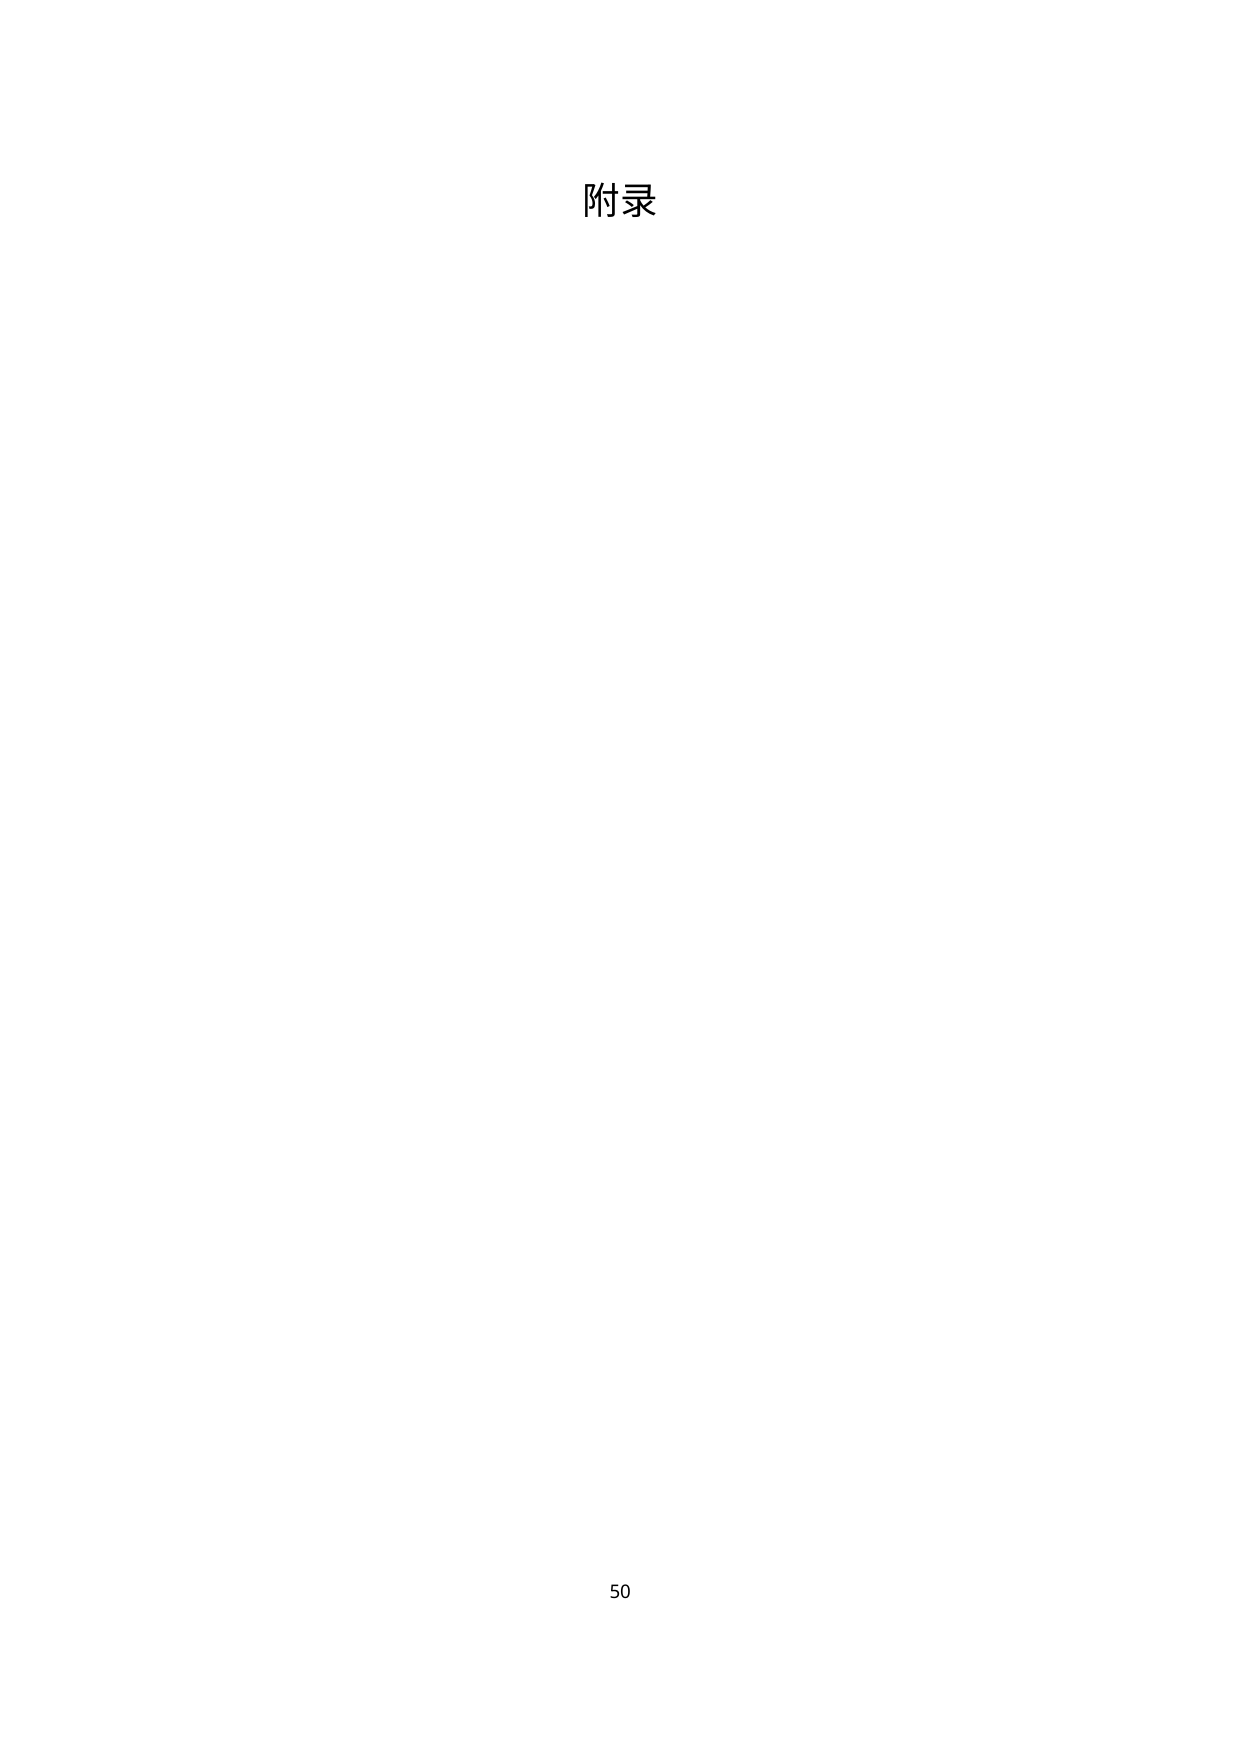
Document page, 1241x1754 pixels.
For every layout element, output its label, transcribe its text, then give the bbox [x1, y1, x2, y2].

subtitle 附录 [187, 166, 1053, 231]
